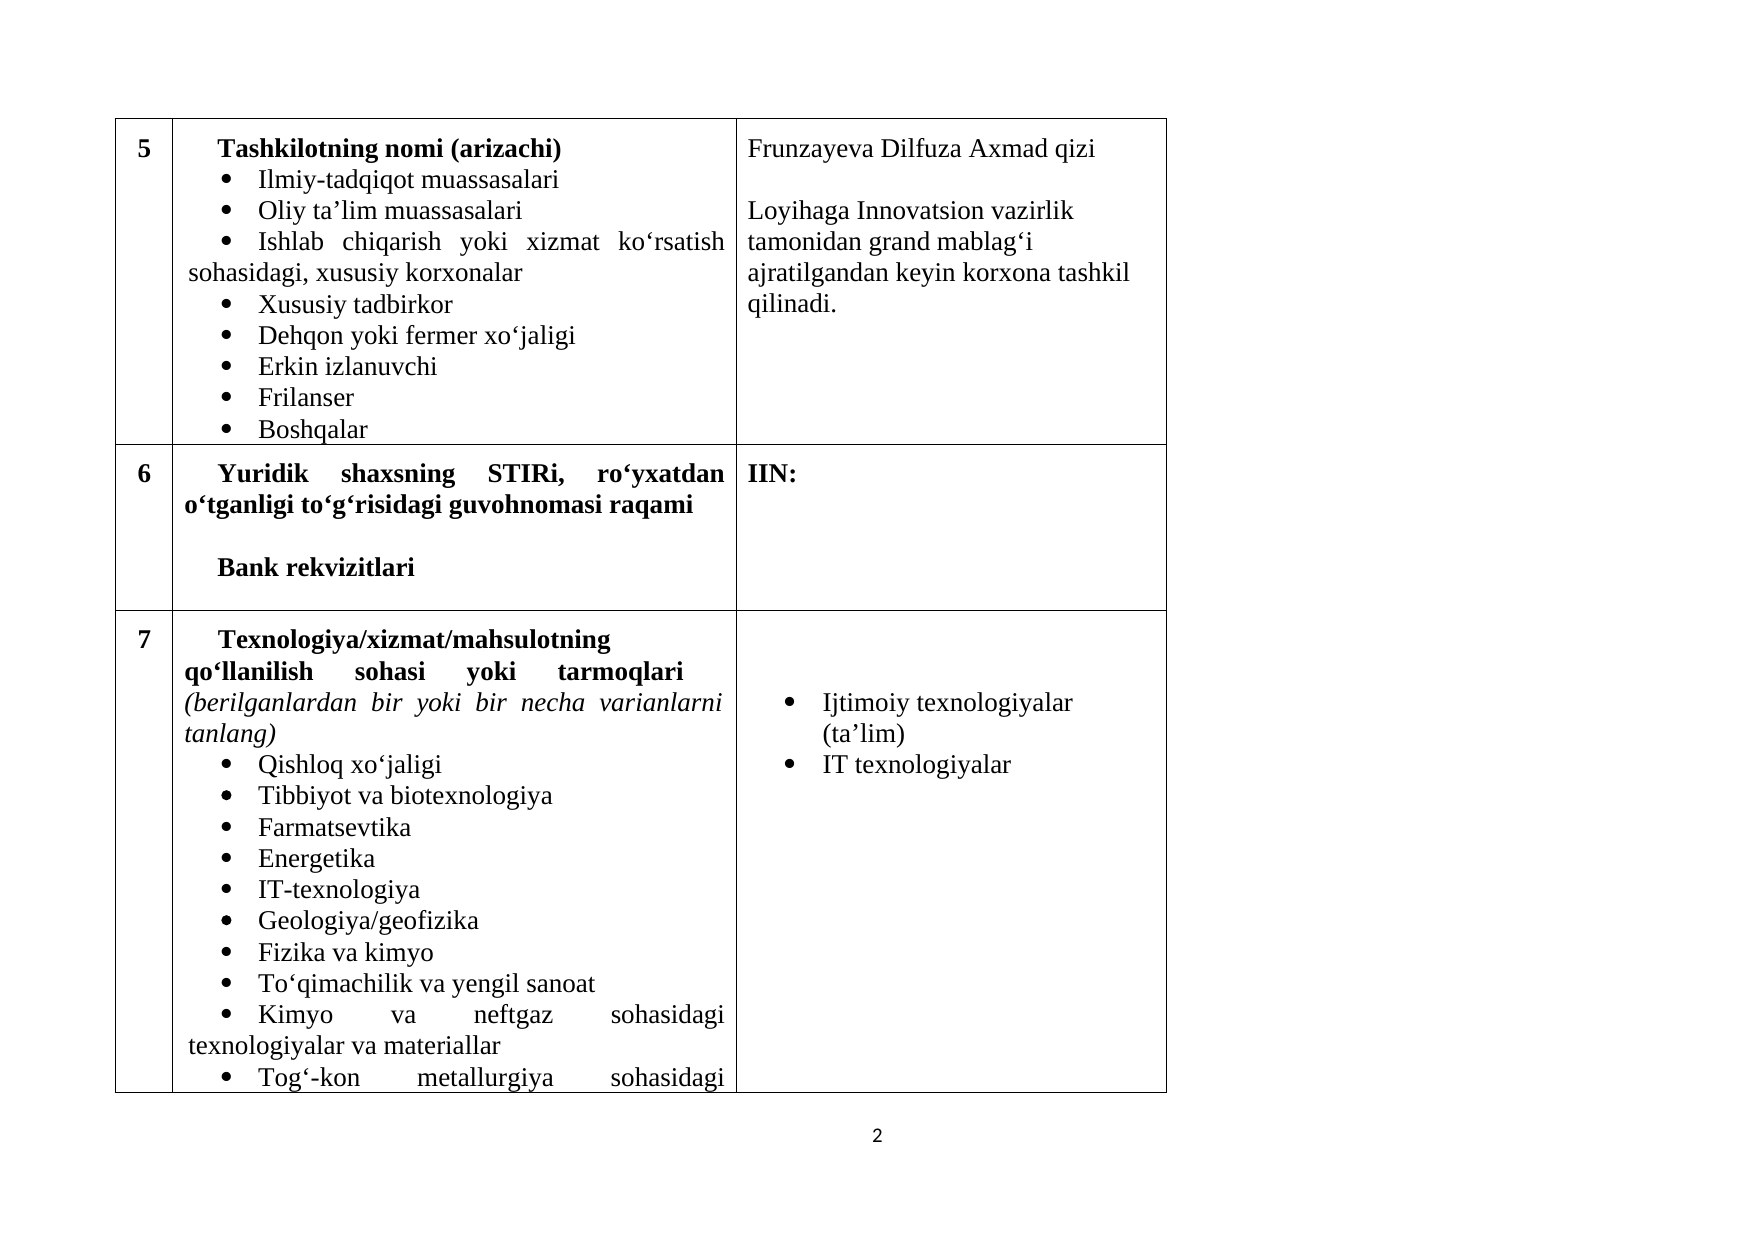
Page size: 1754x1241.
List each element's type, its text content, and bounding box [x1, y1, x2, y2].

table_cell Frunzayeva Dilfuza Axmad qizi Loyihaga Innovatsion vazirlik tamonidan grand mablag‘i ajratilgandan keyin korxona tashkil qilinadi. [737, 119, 1166, 444]
table_cell 7 [116, 611, 172, 1092]
table_cell 5 [116, 119, 172, 444]
table_cell 6 [116, 445, 172, 610]
table_cell Yuridik shaxsning STIRi, roʻyxatdan oʻtganligi toʻgʻrisidagi guvohnomasi raqami Bank rekvizitlari [173, 445, 736, 610]
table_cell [173, 611, 736, 1092]
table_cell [737, 611, 1166, 1092]
table_cell Tashkilotning nomi (arizachi) Ilmiy-tadqiqot muassasalari Oliy taʼlim muassasalari Ishlab chiqarish yoki xizmat koʻrsatish sohasidagi, xususiy korxonalar Xususiy tadbirkor Dehqon yoki fermer xoʻjaligi Erkin izlanuvchi Frilanser Boshqalar [173, 119, 736, 444]
table_cell IIN: [737, 445, 1166, 610]
